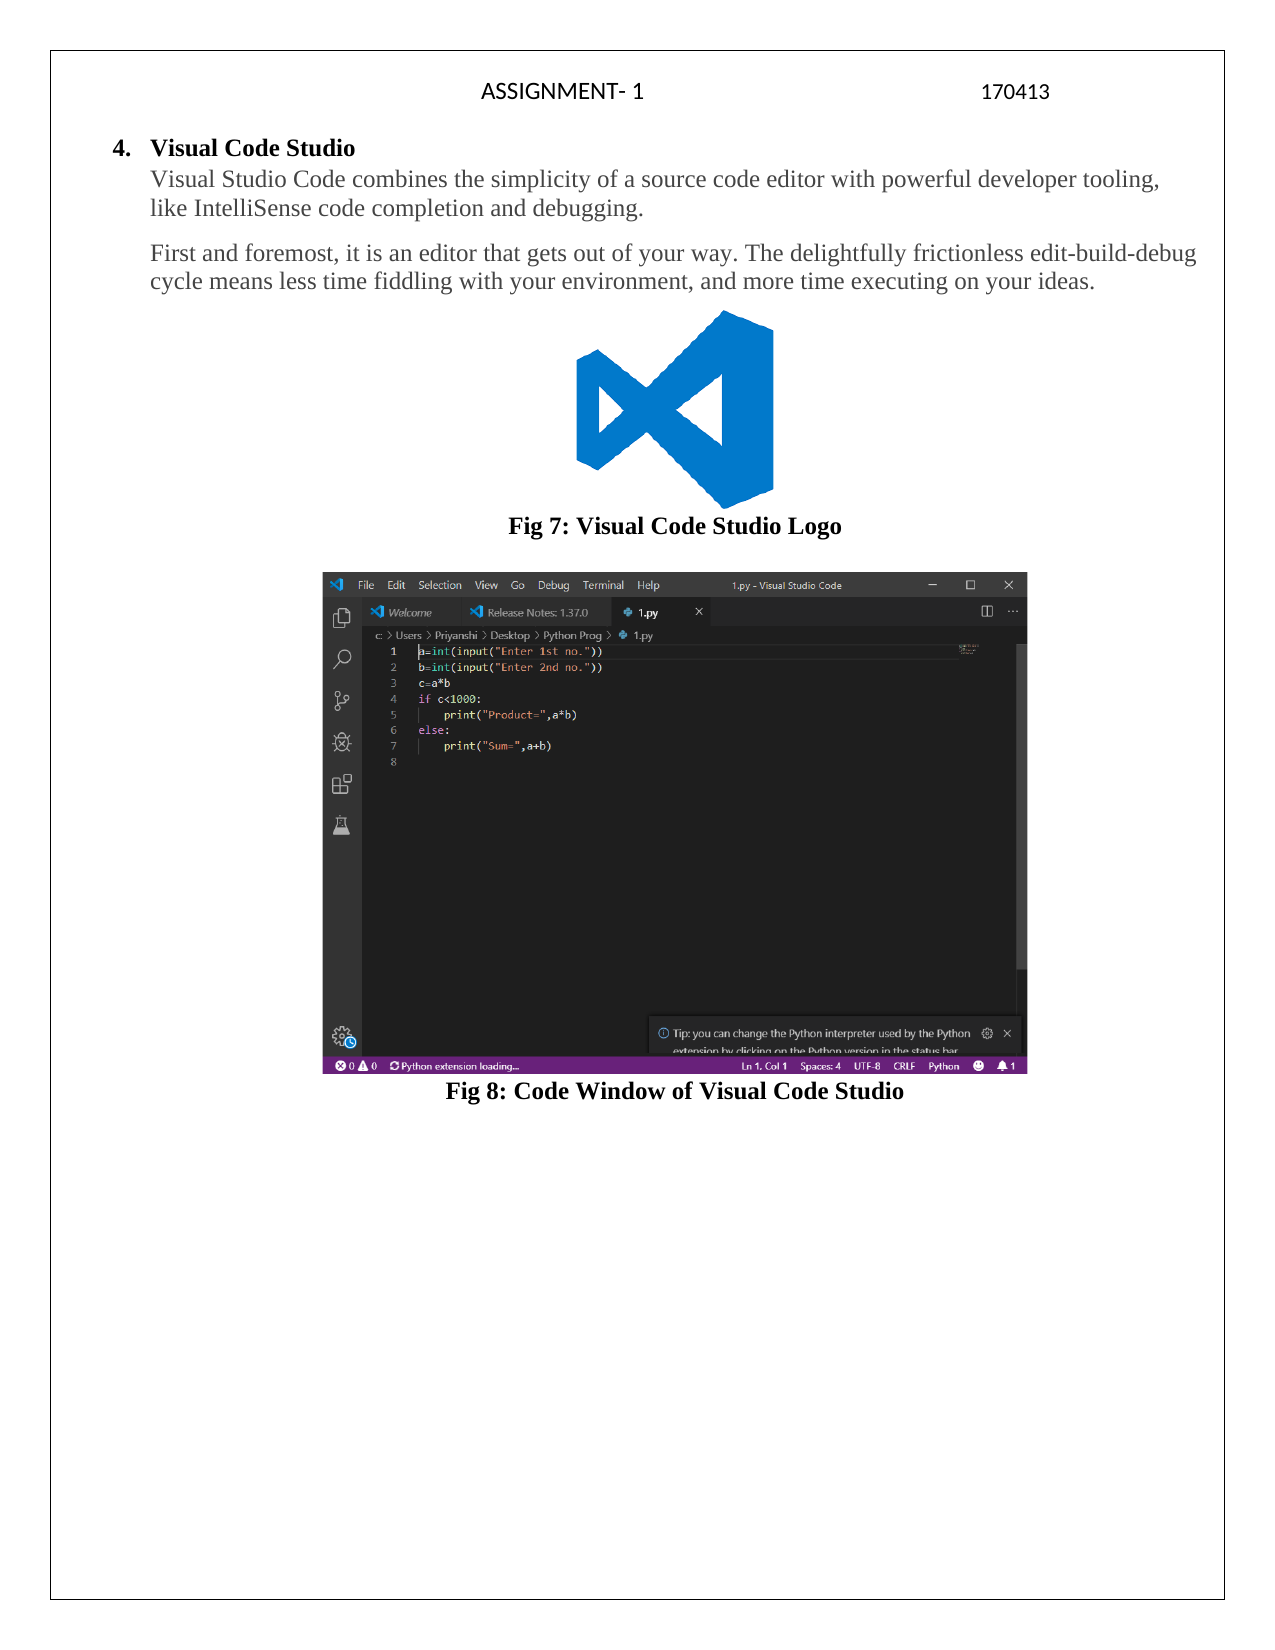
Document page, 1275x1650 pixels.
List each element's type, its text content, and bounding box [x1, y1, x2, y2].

text First and foremost, it is an editor that gets out of your way. The delightfully frictionless edit-build-debug cycle means less time fiddling with your environment, and more time executing on your ideas. [150, 238, 1200, 295]
text Visual Studio Code combines the simplicity of a source code editor with powerful developer tooling, like IntelliSense code completion and debugging. [150, 164, 1200, 222]
list Fig 8: Code Window of Visual Code Studio [150, 1076, 1200, 1105]
list Visual Code Studio [112, 133, 1200, 162]
list Fig 7: Visual Code Studio Logo [150, 511, 1200, 539]
picture [322, 572, 1028, 1074]
picture [576, 310, 774, 509]
